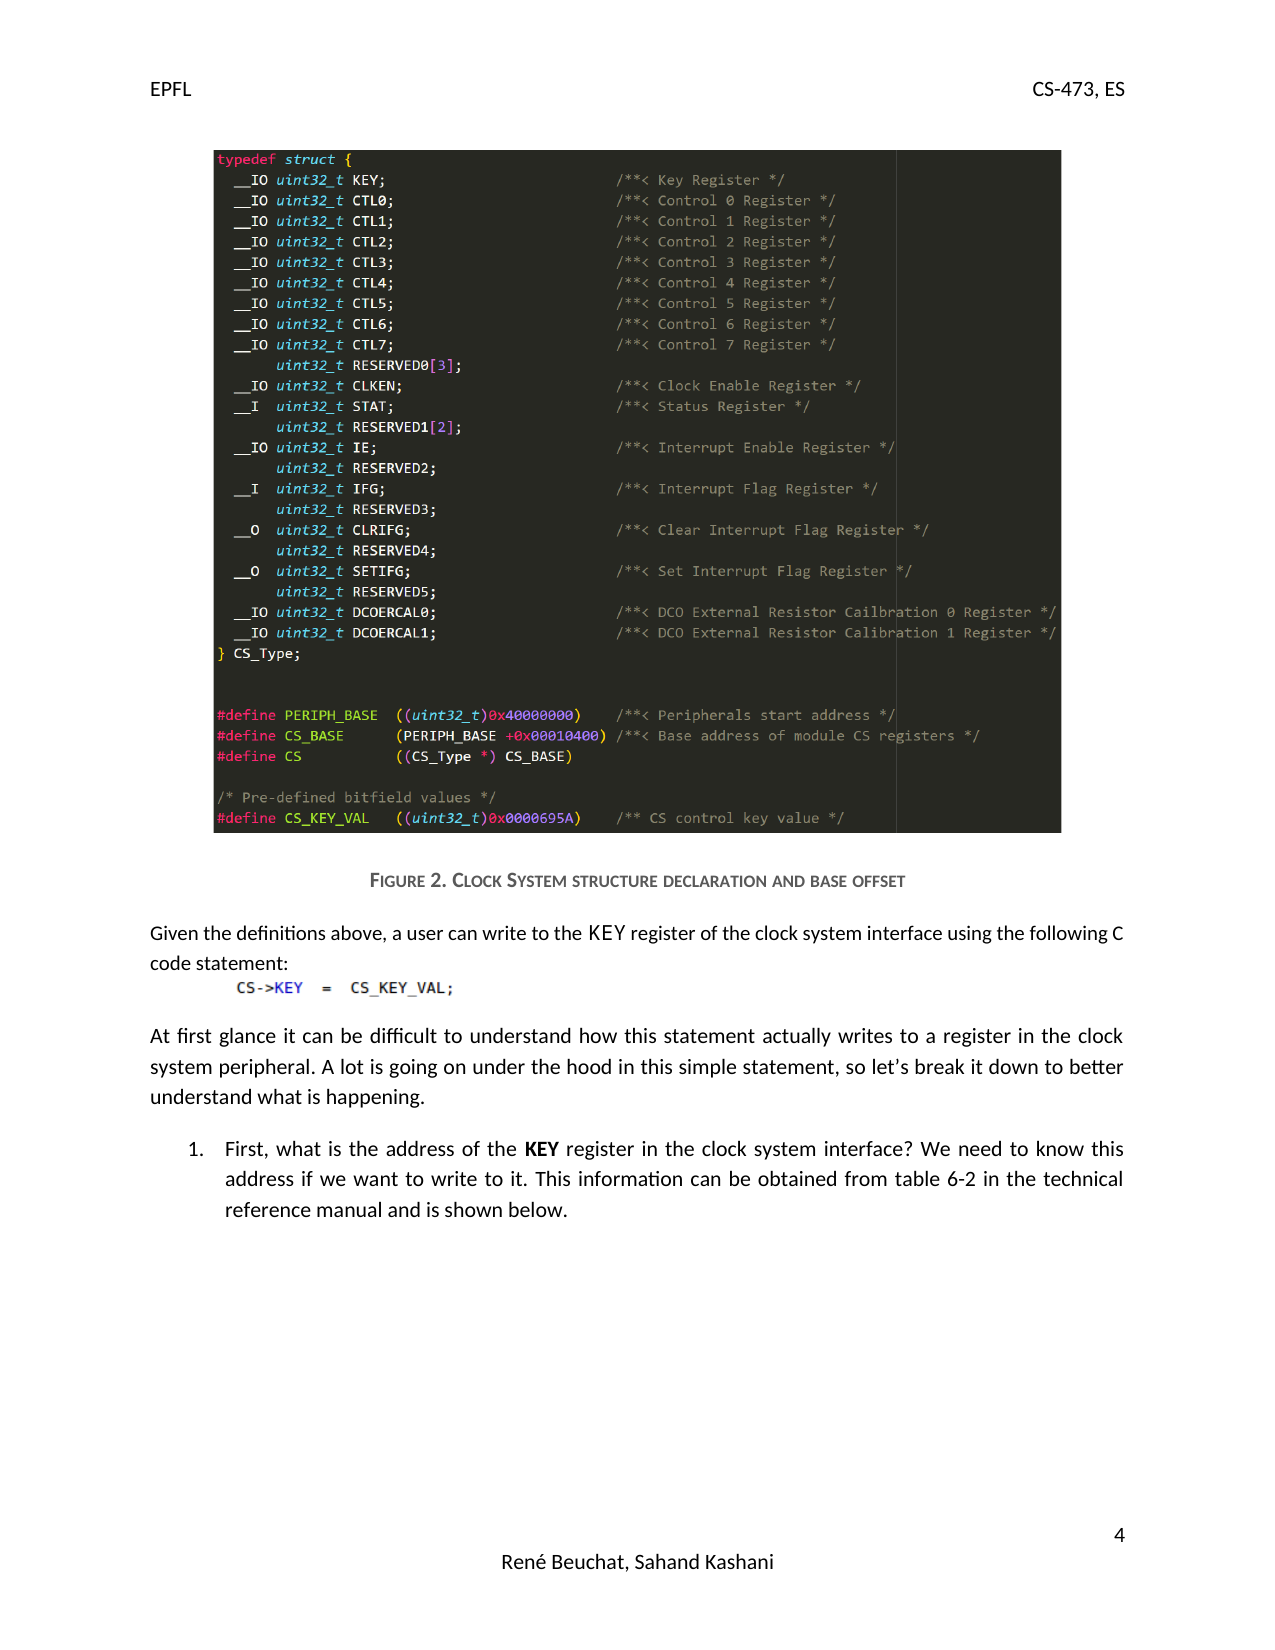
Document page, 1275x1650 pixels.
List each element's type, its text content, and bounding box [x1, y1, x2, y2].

text Given the definitions above, a user can write to the KEY register of the clock system interface using the following C code statement: [150, 918, 1125, 975]
picture [213, 150, 1062, 833]
list First, what is the address of the KEY register in the clock system interface? We need to know this address if we want to write to it. This information can be obtained from table 6-2 in the technical reference manual and is shown below. [187, 1135, 1125, 1223]
text Figure 2. Clock System structure declaration and base offset [150, 866, 1125, 893]
picture [225, 979, 481, 999]
text At first glance it can be difficult to understand how this statement actually writes to a register in the clock system peripheral. A lot is going on under the hood in this simple statement, so let’s break it down to better understand what is happening. [150, 1022, 1125, 1110]
